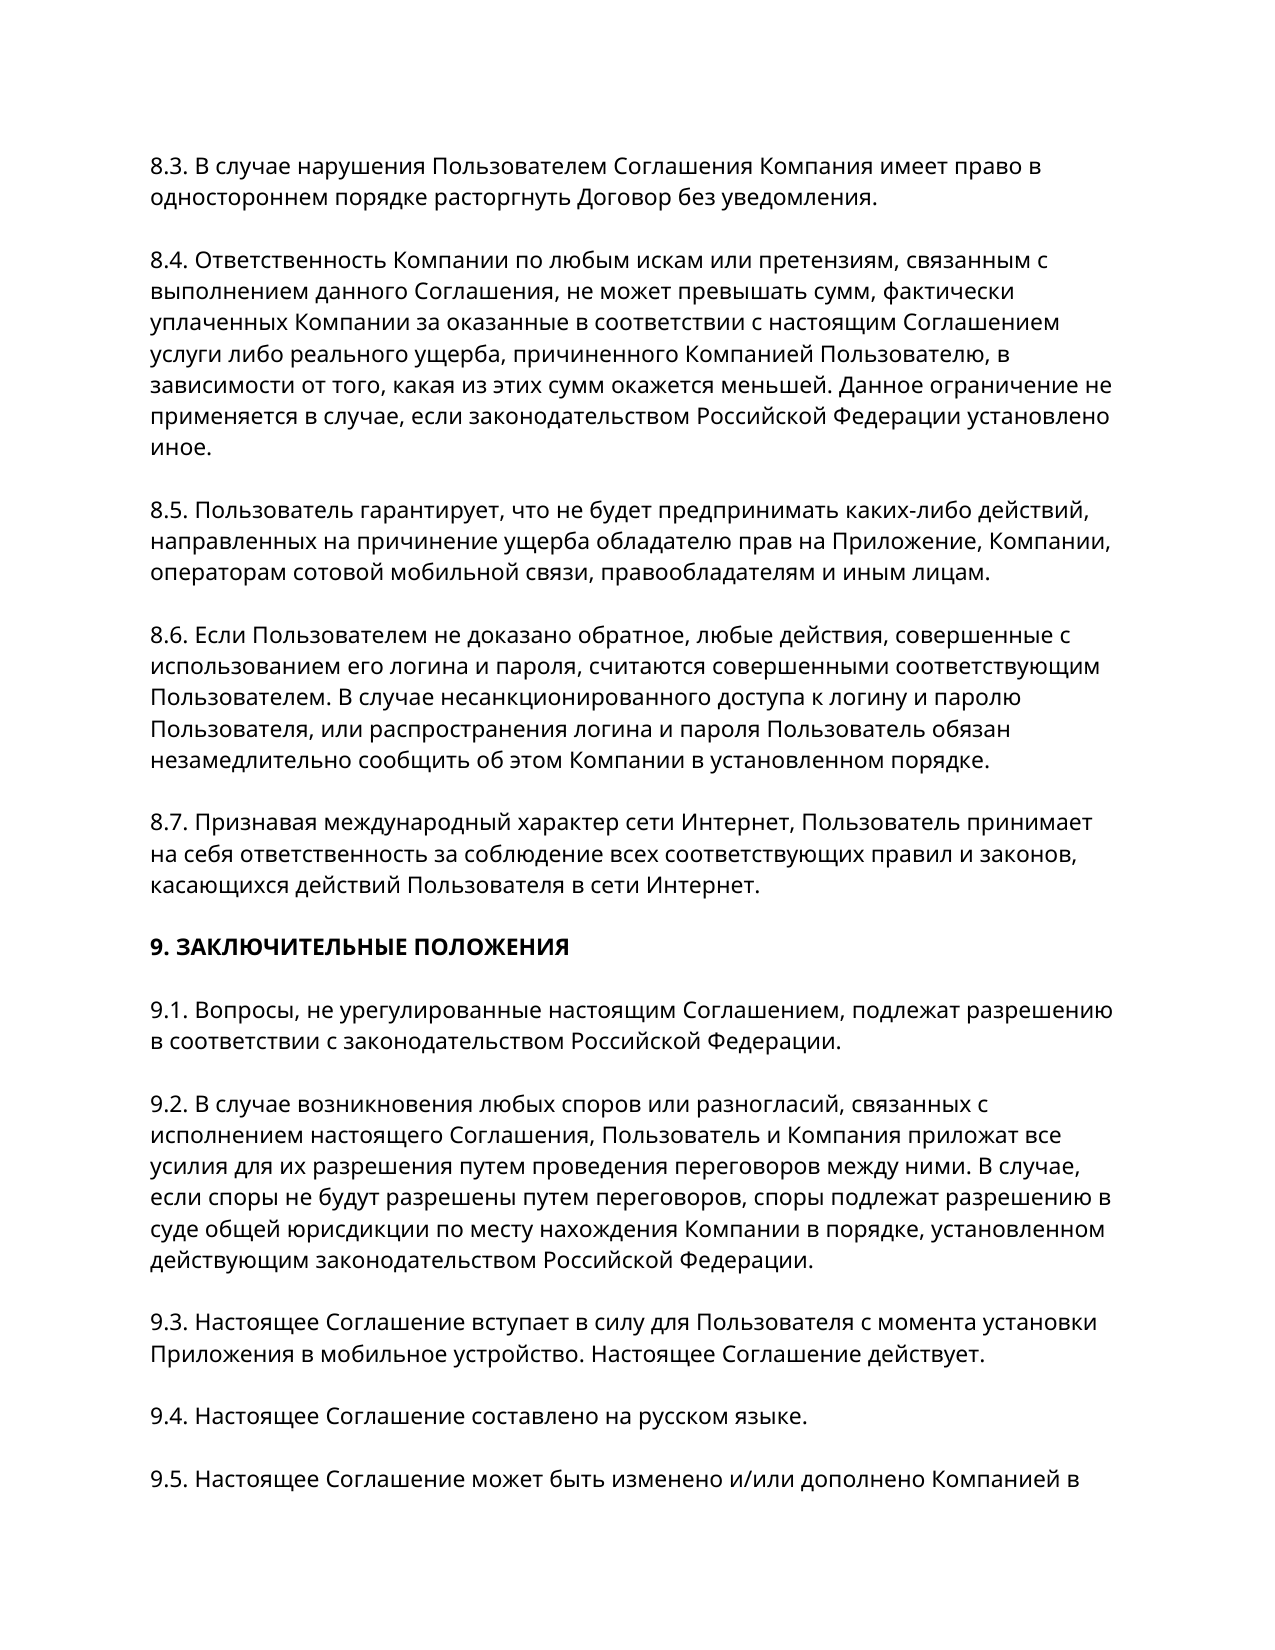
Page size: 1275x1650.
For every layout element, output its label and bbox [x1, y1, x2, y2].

text [150, 150, 1125, 1494]
